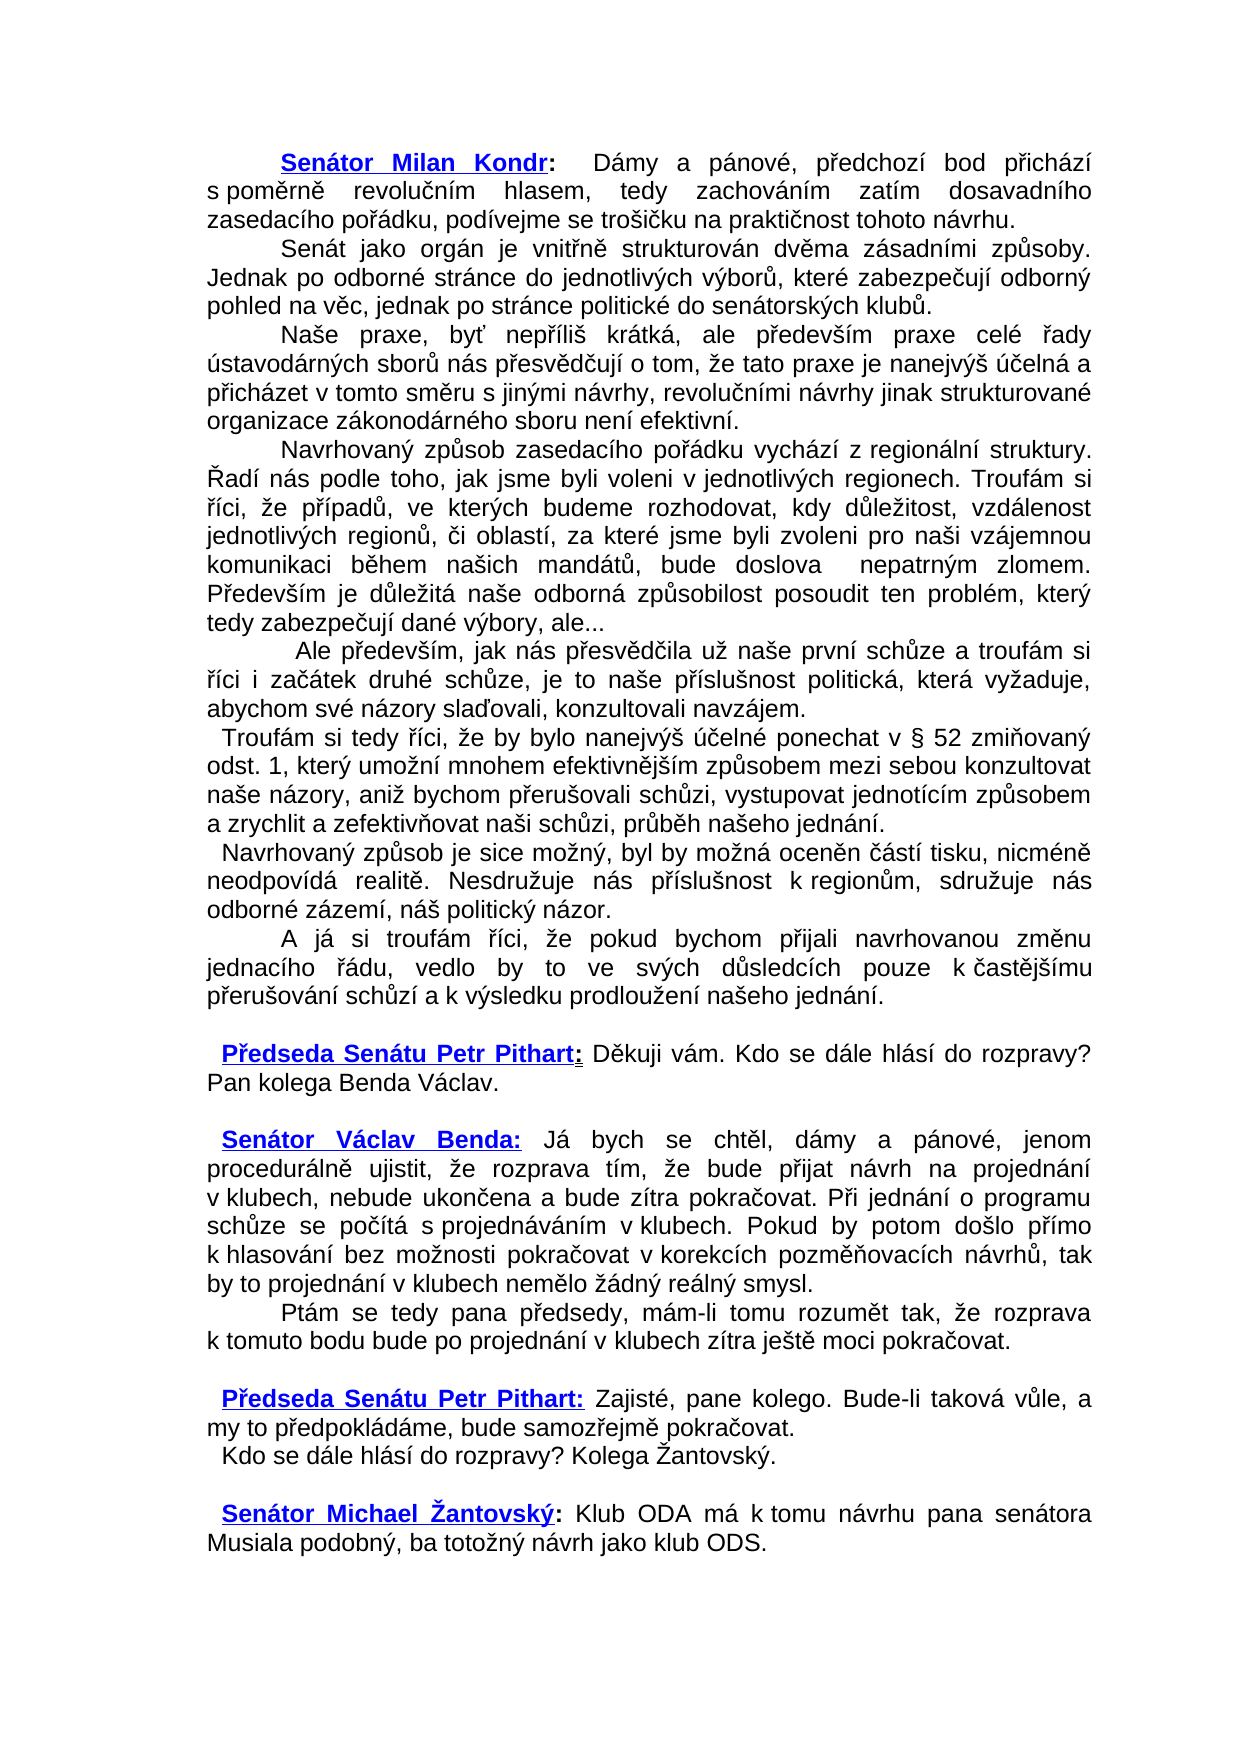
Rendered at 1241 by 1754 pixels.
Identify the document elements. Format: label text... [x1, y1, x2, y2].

text Kdo se dále hlásí do rozpravy? Kolega Žantovský. [207, 1441, 1093, 1470]
text Ale především, jak nás přesvědčila už naše první schůze a troufám si říci i začátek druhé schůze, je to naše příslušnost politická, která vyžaduje, abychom své názory slaďovali, konzultovali navzájem. [207, 636, 1093, 723]
text Předseda Senátu Petr Pithart: Zajisté, pane kolego. Bude-li taková vůle, a my to předpokládáme, bude samozřejmě pokračovat. [207, 1384, 1093, 1441]
text Navrhovaný způsob zasedacího pořádku vychází z regionální struktury. Řadí nás podle toho, jak jsme byli voleni v jednotlivých regionech. Troufám si říci, že případů, ve kterých budeme rozhodovat, kdy důležitost, vzdálenost jednotlivých regionů, či oblastí, za které jsme byli zvoleni pro naši vzájemnou komunikaci během našich mandátů, bude doslova nepatrným zlomem. Především je důležitá naše odborná způsobilost posoudit ten problém, který tedy zabezpečují dané výbory, ale... [207, 435, 1093, 636]
text A já si troufám říci, že pokud bychom přijali navrhovanou změnu jednacího řádu, vedlo by to ve svých důsledcích pouze k častějšímu přerušování schůzí a k výsledku prodloužení našeho jednání. [207, 924, 1093, 1010]
text Ptám se tedy pana předsedy, mám-li tomu rozumět tak, že rozprava k tomuto bodu bude po projednání v klubech zítra ještě moci pokračovat. [207, 1298, 1093, 1355]
text Senát jako orgán je vnitřně strukturován dvěma zásadními způsoby. Jednak po odborné stránce do jednotlivých výborů, které zabezpečují odborný pohled na věc, jednak po stránce politické do senátorských klubů. [207, 234, 1093, 320]
text Senátor Michael Žantovský: Klub ODA má k tomu návrhu pana senátora Musiala podobný, ba totožný návrh jako klub ODS. [207, 1499, 1093, 1556]
text Naše praxe, byť nepříliš krátká, ale především praxe celé řady ústavodárných sborů nás přesvědčují o tom, že tato praxe je nanejvýš účelná a přicházet v tomto směru s jinými návrhy, revolučními návrhy jinak strukturované organizace zákonodárného sboru není efektivní. [207, 320, 1093, 435]
text Troufám si tedy říci, že by bylo nanejvýš účelné ponechat v § 52 zmiňovaný odst. 1, který umožní mnohem efektivnějším způsobem mezi sebou konzultovat naše názory, aniž bychom přerušovali schůzi, vystupovat jednotícím způsobem a zrychlit a zefektivňovat naši schůzi, průběh našeho jednání. [207, 723, 1093, 838]
text Předseda Senátu Petr Pithart: Děkuji vám. Kdo se dále hlásí do rozpravy? Pan kolega Benda Václav. [207, 1039, 1093, 1096]
text Navrhovaný způsob je sice možný, byl by možná oceněn částí tisku, nicméně neodpovídá realitě. Nesdružuje nás příslušnost k regionům, sdružuje nás odborné zázemí, náš politický názor. [207, 838, 1093, 924]
text Senátor Milan Kondr: Dámy a pánové, předchozí bod přichází s poměrně revolučním hlasem, tedy zachováním zatím dosavadního zasedacího pořádku, podívejme se trošičku na praktičnost tohoto návrhu. [207, 148, 1093, 234]
text Senátor Václav Benda: Já bych se chtěl, dámy a pánové, jenom procedurálně ujistit, že rozprava tím, že bude přijat návrh na projednání v klubech, nebude ukončena a bude zítra pokračovat. Při jednání o programu schůze se počítá s projednáváním v klubech. Pokud by potom došlo přímo k hlasování bez možnosti pokračovat v korekcích pozměňovacích návrhů, tak by to projednání v klubech nemělo žádný reálný smysl. [207, 1125, 1093, 1298]
